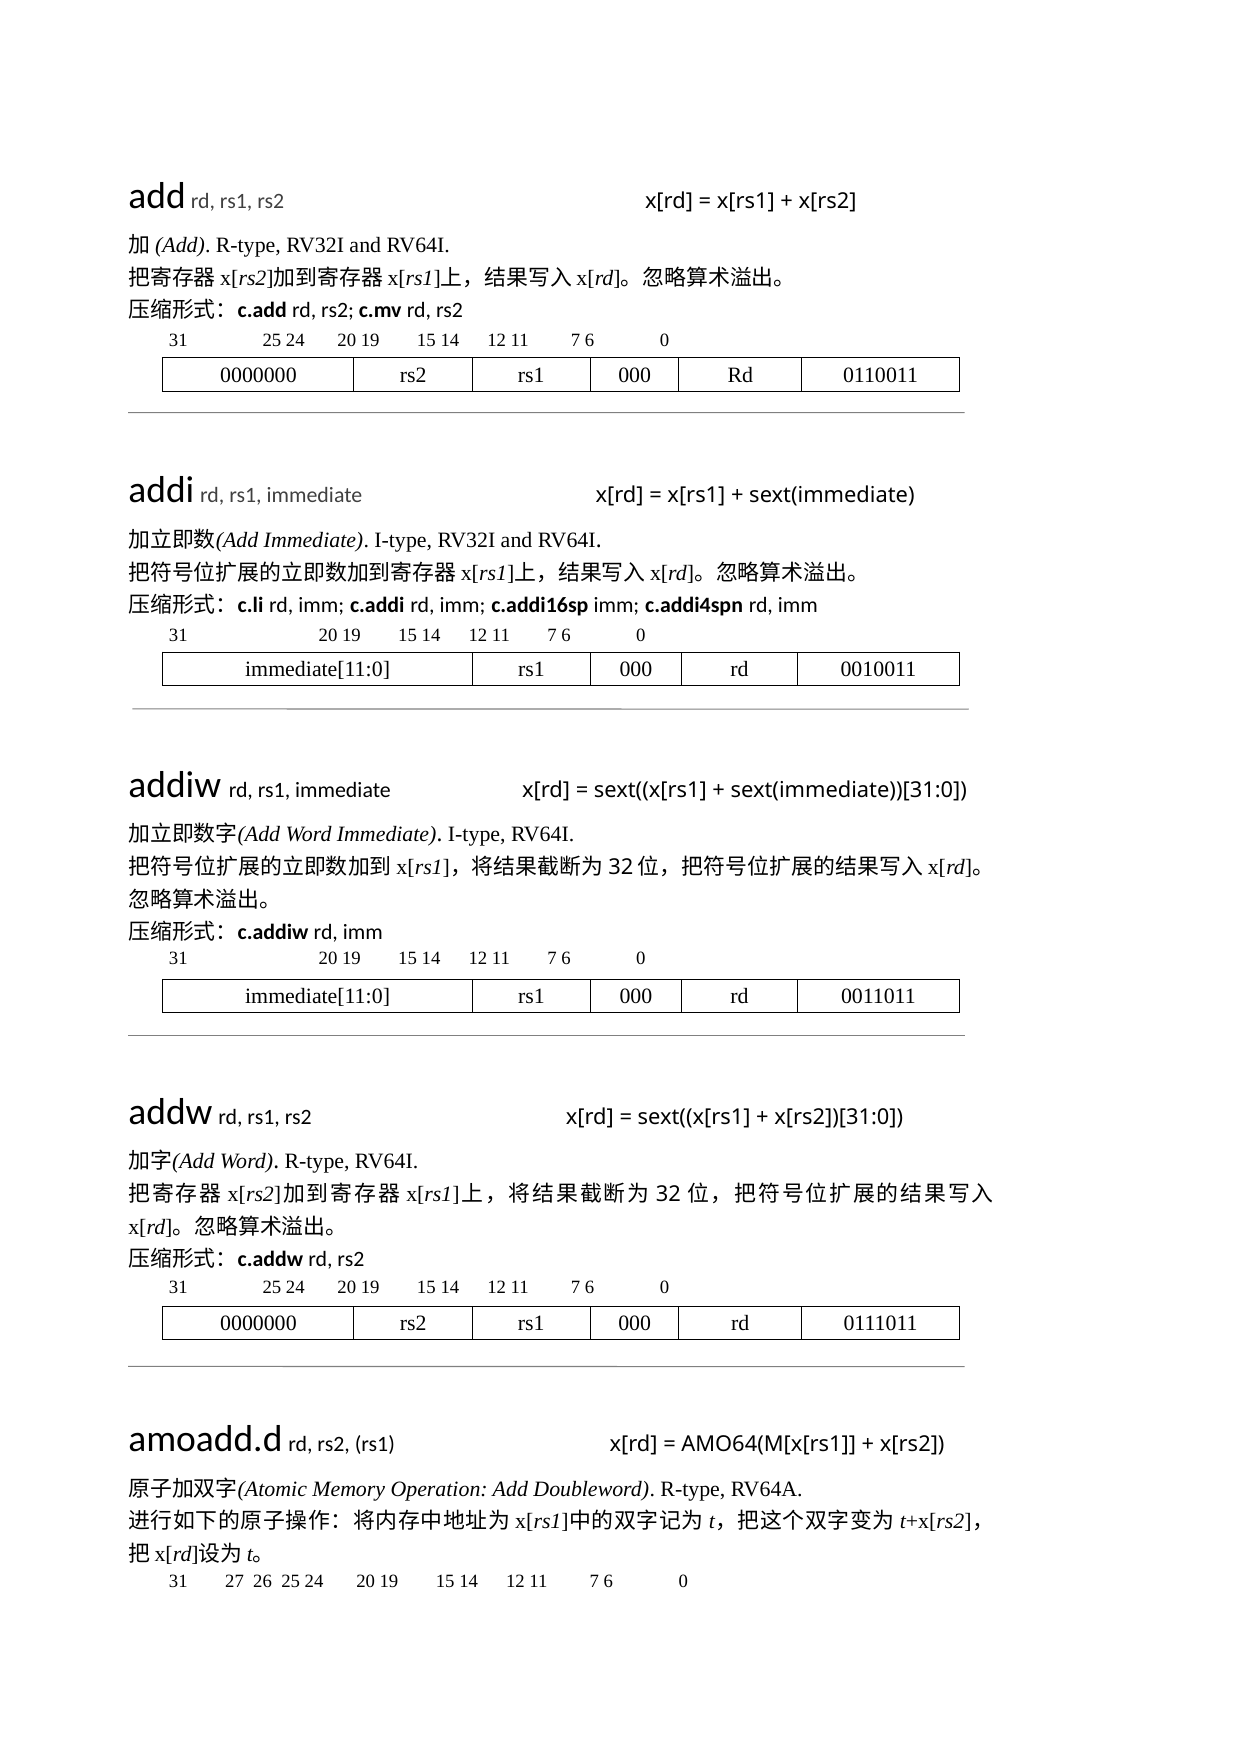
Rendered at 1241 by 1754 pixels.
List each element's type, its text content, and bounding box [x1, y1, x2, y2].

text 加字(Add Word). R-type, RV64I. [128, 1143, 994, 1176]
text addi rd, rs1, immediate x[rd] = x[rs1] + sext(immediate) [128, 457, 994, 522]
text 进行如下的原子操作：将内存中地址为x[rs1]中的双字记为t，把这个双字变为t+x[rs2]，把x[rd]设为t。 [128, 1503, 994, 1568]
text 加 (Add). R-type, RV32I and RV64I. [128, 227, 994, 259]
text addw rd, rs1, rs2 x[rd] = sext((x[rs1] + x[rs2])[31:0]) [128, 1078, 994, 1143]
table_header 000 [591, 1307, 678, 1339]
table_header 000 [591, 653, 681, 685]
text 压缩形式：c.addiw rd, imm [128, 914, 994, 946]
table_header 0000000 [163, 1307, 353, 1339]
text 加立即数字(Add Word Immediate). I-type, RV64I. [128, 816, 994, 849]
table_header rs1 [473, 653, 590, 685]
table_header 0011011 [798, 980, 959, 1012]
table_header 0010011 [798, 653, 959, 685]
text 把符号位扩展的立即数加到x[rs1]，将结果截断为32位，把符号位扩展的结果写入x[rd]。忽略算术溢出。 [128, 849, 994, 914]
table_header 000 [591, 358, 678, 391]
text amoadd.d rd, rs2, (rs1) x[rd] = AMO64(M[x[rs1]] + x[rs2]) [128, 1405, 994, 1470]
text add rd, rs1, rs2 x[rd] = x[rs1] + x[rs2] [128, 162, 994, 227]
table_header Rd [679, 358, 801, 391]
table_header 0110011 [802, 358, 959, 391]
text 原子加双字(Atomic Memory Operation: Add Doubleword). R-type, RV64A. [128, 1470, 994, 1503]
table_header rs1 [473, 358, 590, 391]
table_header rd [679, 1307, 801, 1339]
table_header rs1 [473, 1307, 590, 1339]
table_header rd [682, 653, 797, 685]
table_header immediate[11:0] [163, 653, 472, 685]
text 压缩形式：c.add rd, rs2; c.mv rd, rs2 [128, 292, 994, 324]
text addiw rd, rs1, immediate x[rd] = sext((x[rs1] + sext(immediate))[31:0]) [128, 751, 994, 816]
table_header 000 [591, 980, 681, 1012]
table_header rs2 [354, 358, 472, 391]
table_header rd [682, 980, 797, 1012]
table_header rs2 [354, 1307, 472, 1339]
text 把符号位扩展的立即数加到寄存器x[rs1]上，结果写入x[rd]。忽略算术溢出。 [128, 554, 994, 587]
table_header immediate[11:0] [163, 980, 472, 1012]
table_header 0111011 [802, 1307, 959, 1339]
table_header 0000000 [163, 358, 353, 391]
text 把寄存器x[rs2]加到寄存器x[rs1]上，结果写入x[rd]。忽略算术溢出。 [128, 259, 994, 292]
text 压缩形式：c.addw rd, rs2 [128, 1241, 994, 1273]
text 加立即数(Add Immediate). I-type, RV32I and RV64I. [128, 522, 994, 554]
table_header rs1 [473, 980, 590, 1012]
text 把寄存器x[rs2]加到寄存器x[rs1]上，将结果截断为32位，把符号位扩展的结果写入x[rd]。忽略算术溢出。 [128, 1176, 994, 1241]
text 压缩形式：c.li rd, imm; c.addi rd, imm; c.addi16sp imm; c.addi4spn rd, imm [128, 587, 994, 619]
